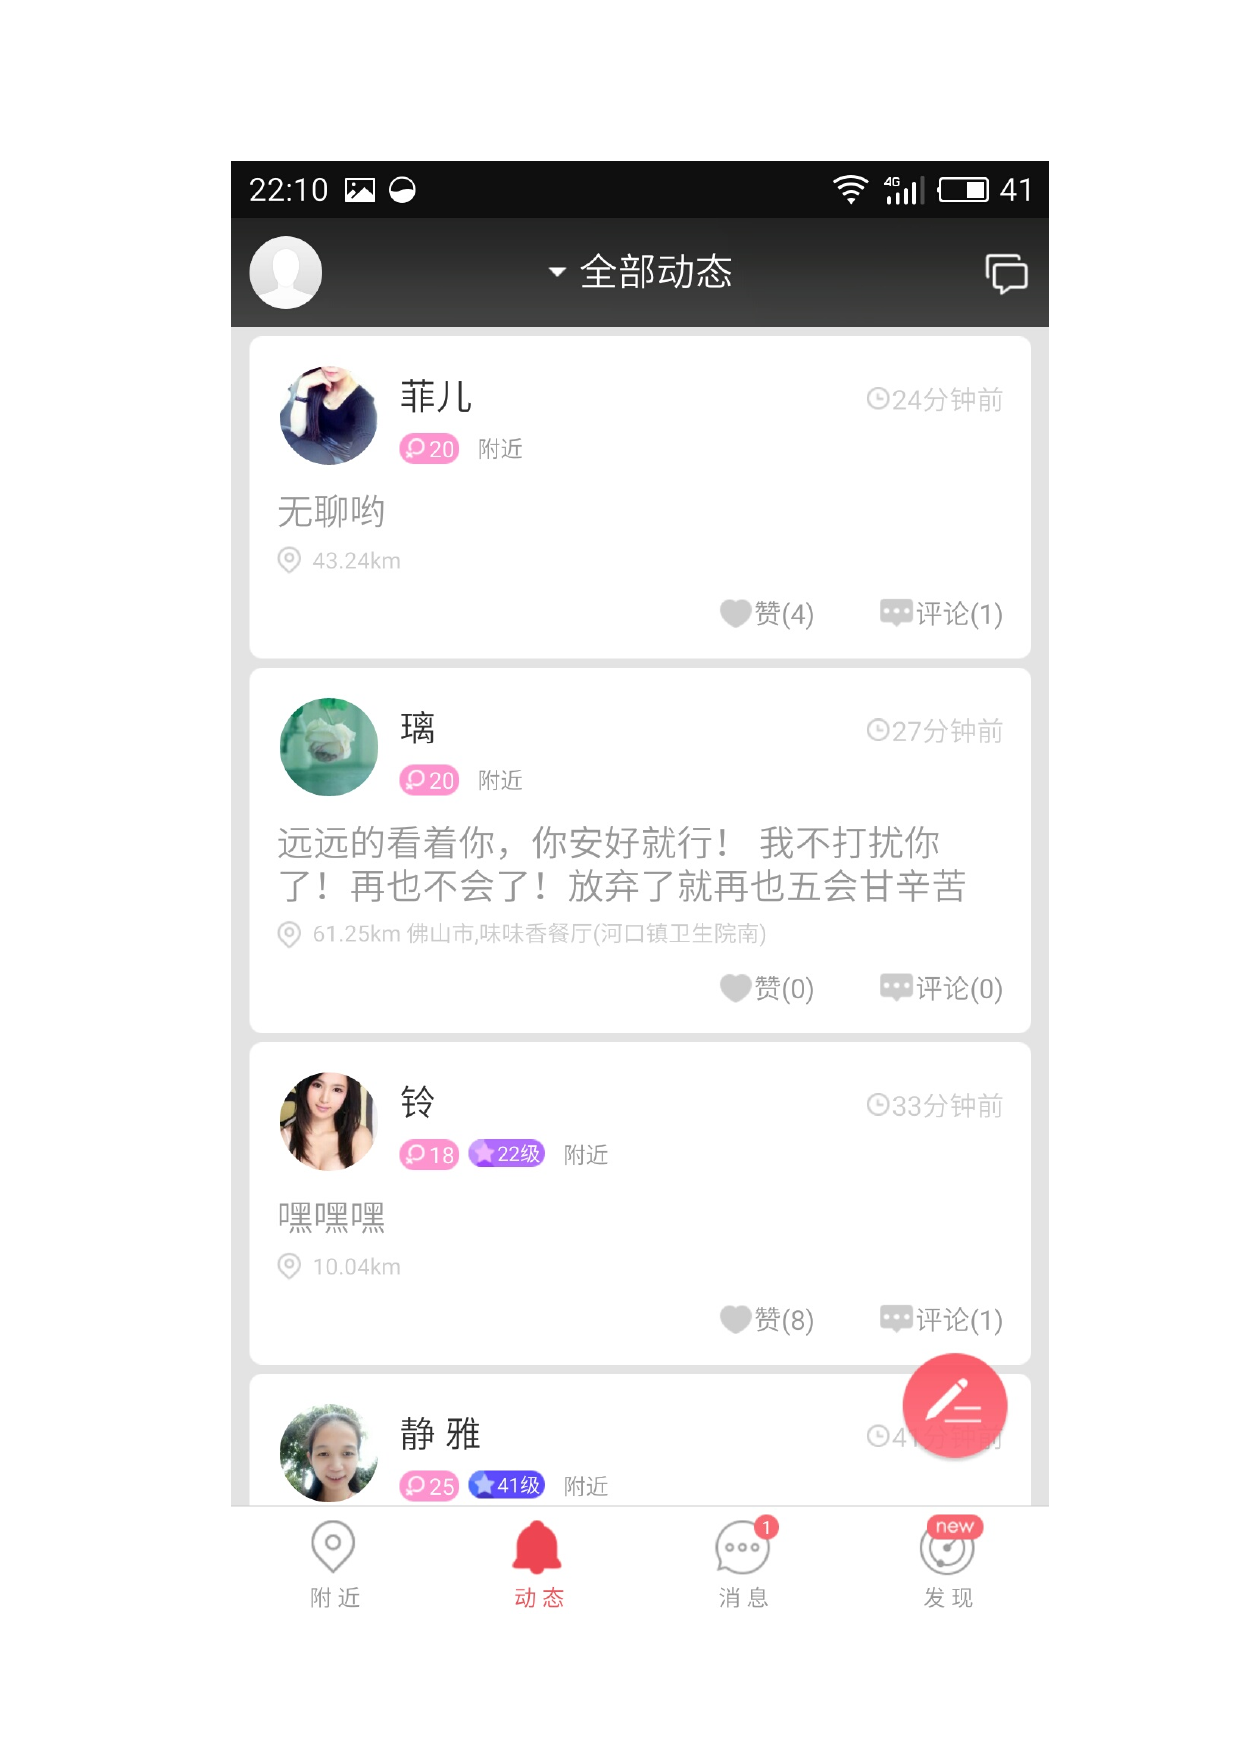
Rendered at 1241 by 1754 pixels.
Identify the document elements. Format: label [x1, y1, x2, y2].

picture [231, 161, 1049, 1614]
